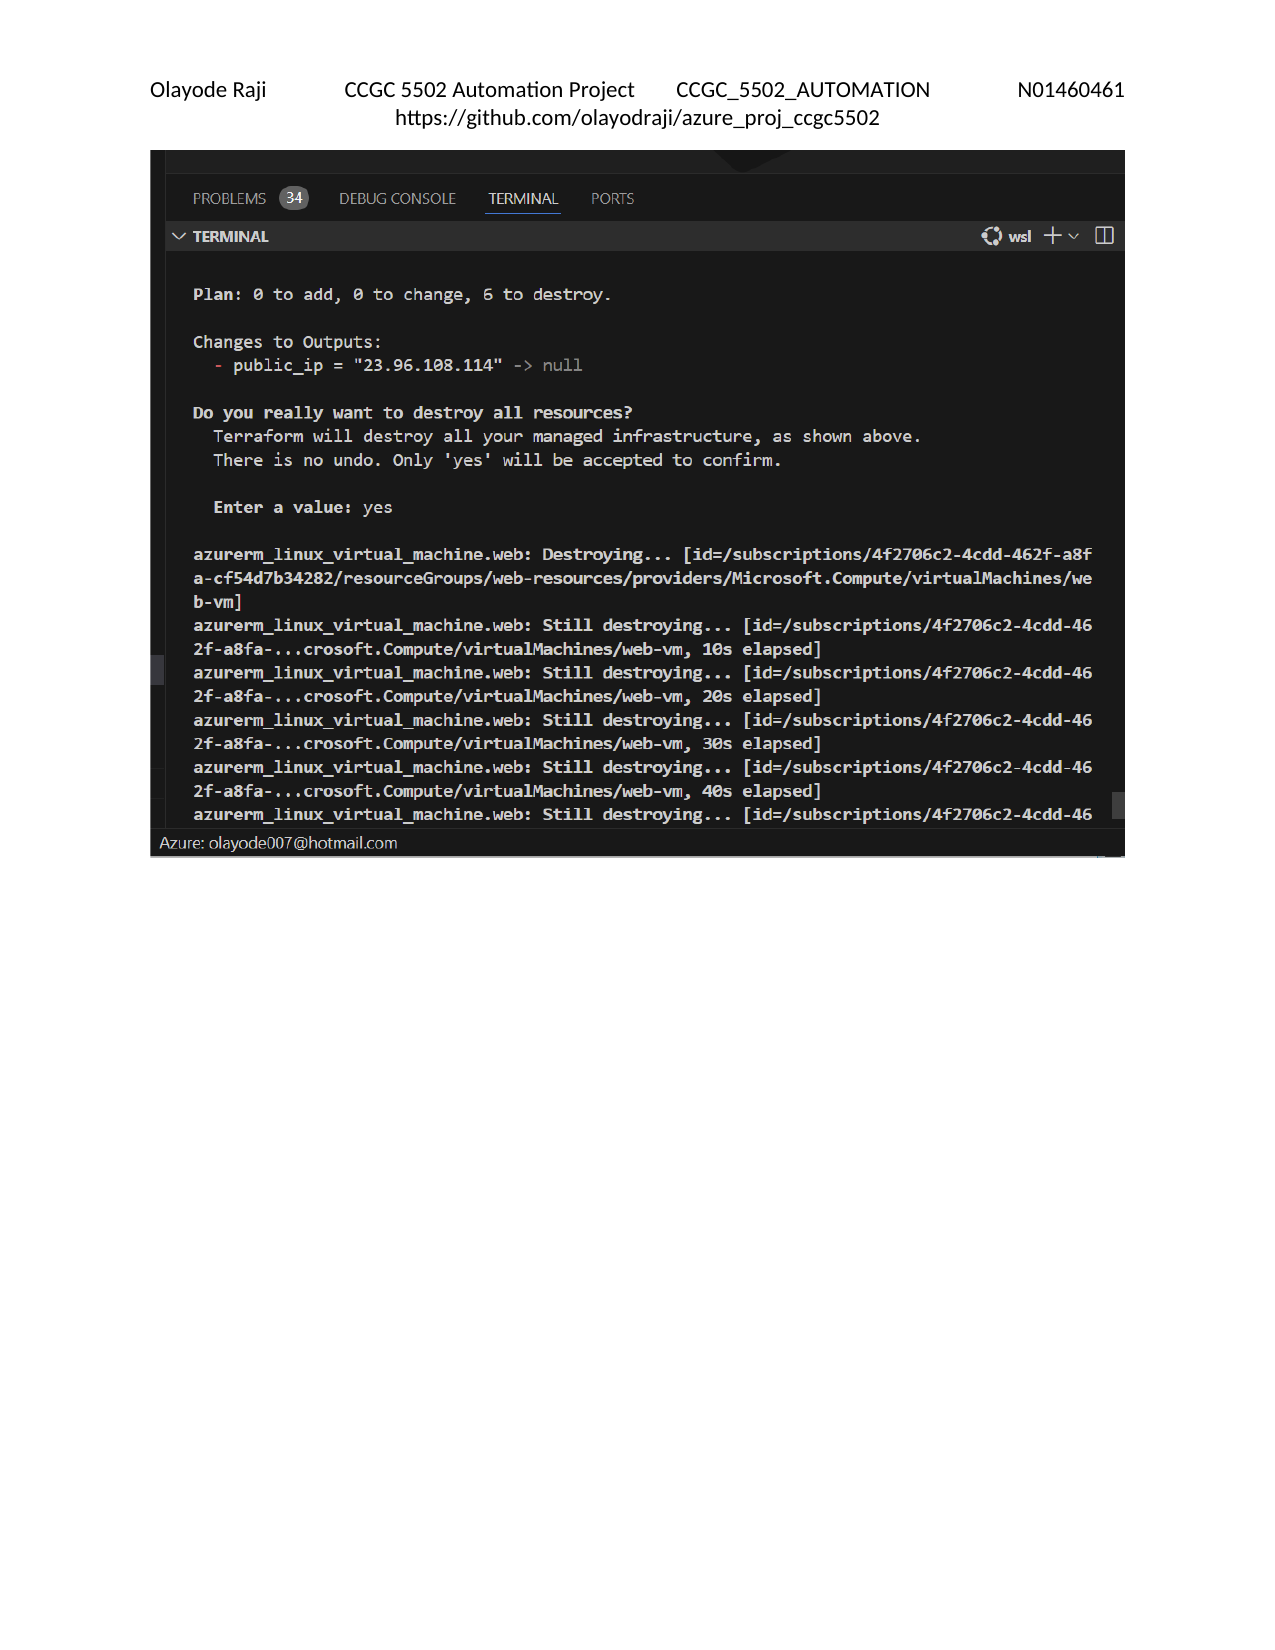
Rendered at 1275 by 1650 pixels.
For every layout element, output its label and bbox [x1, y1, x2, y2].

picture [150, 150, 1125, 858]
